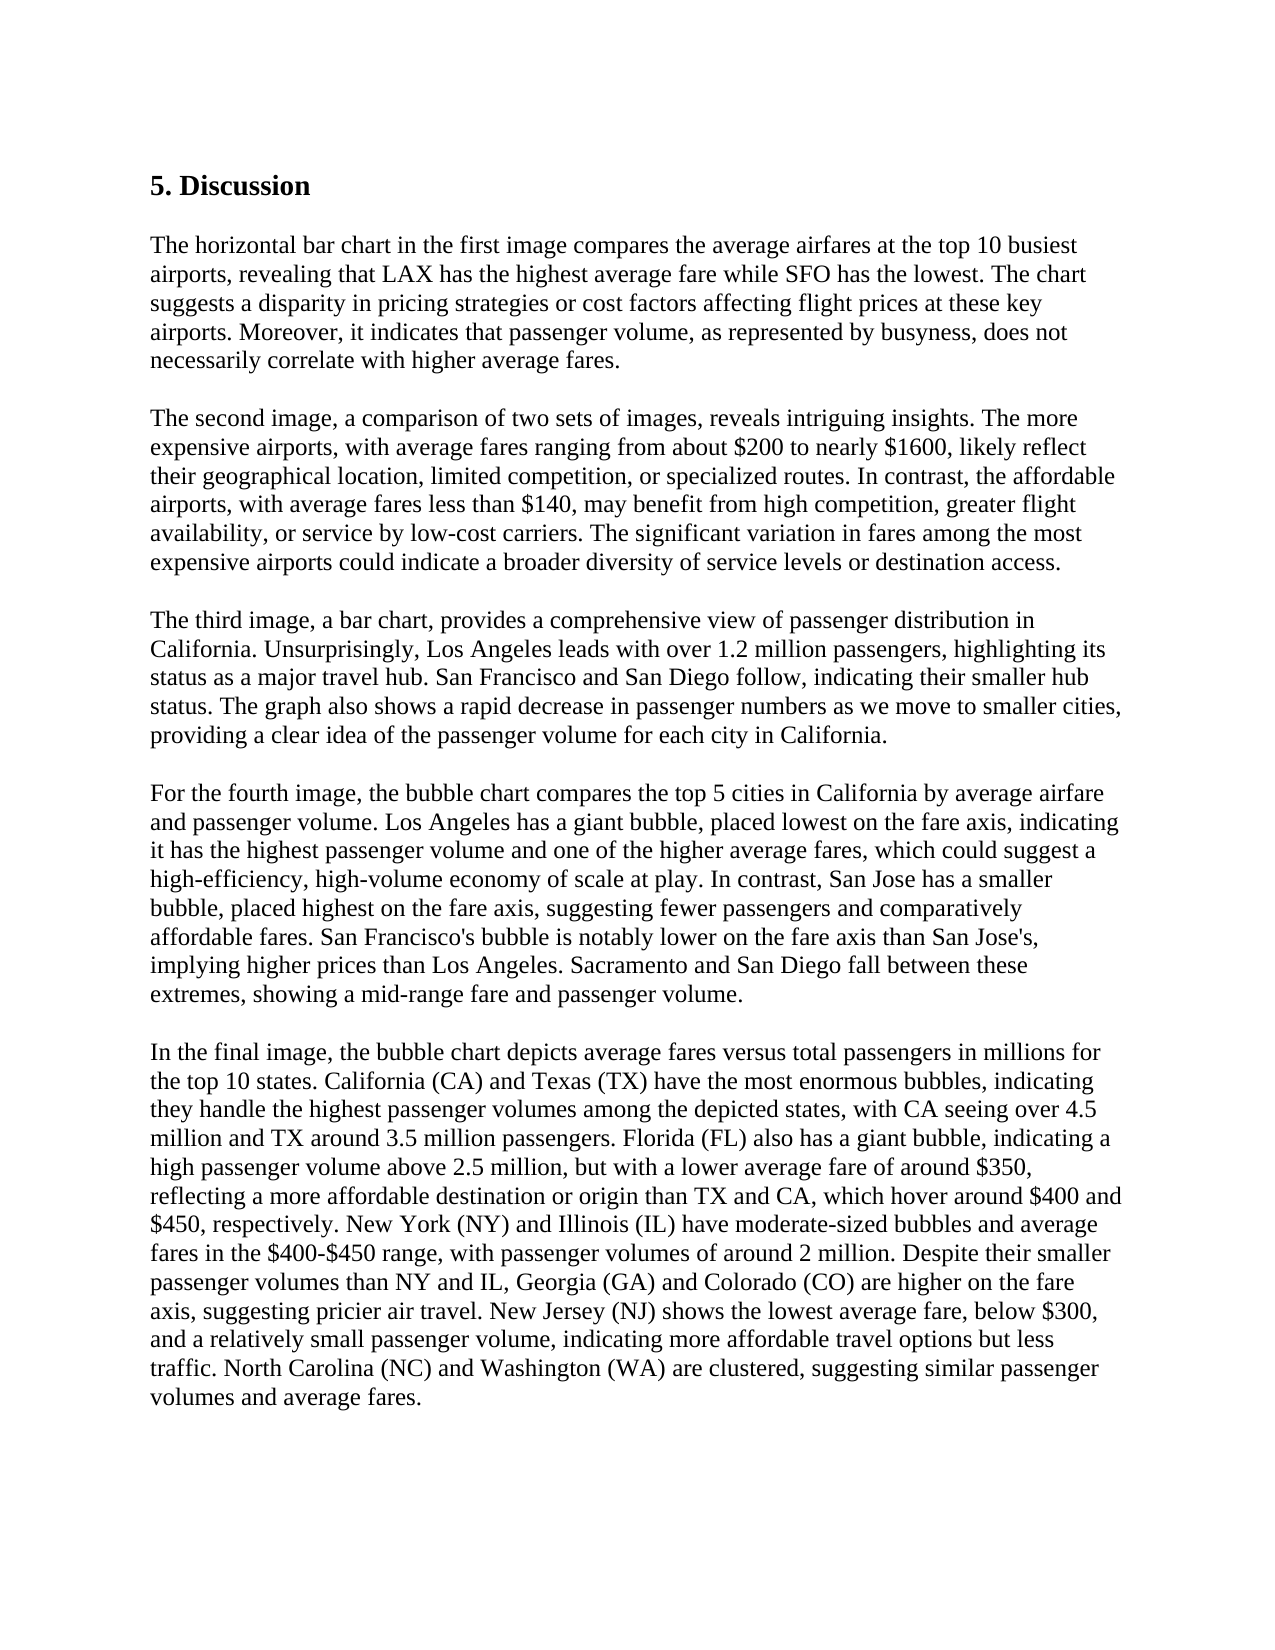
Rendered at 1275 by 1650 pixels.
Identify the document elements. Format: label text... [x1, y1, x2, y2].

text In the final image, the bubble chart depicts average fares versus total passengers in millions for the top 10 states. California (CA) and Texas (TX) have the most enormous bubbles, indicating they handle the highest passenger volumes among the depicted states, with CA seeing over 4.5 million and TX around 3.5 million passengers. Florida (FL) also has a giant bubble, indicating a high passenger volume above 2.5 million, but with a lower average fare of around $350, reflecting a more affordable destination or origin than TX and CA, which hover around $400 and $450, respectively. New York (NY) and Illinois (IL) have moderate-sized bubbles and average fares in the $400-$450 range, with passenger volumes of around 2 million. Despite their smaller passenger volumes than NY and IL, Georgia (GA) and Colorado (CO) are higher on the fare axis, suggesting pricier air travel. New Jersey (NJ) shows the lowest average fare, below $300, and a relatively small passenger volume, indicating more affordable travel options but less traffic. North Carolina (NC) and Washington (WA) are clustered, suggesting similar passenger volumes and average fares. [150, 1037, 1125, 1411]
text 5. Discussion [150, 168, 1125, 201]
text The horizontal bar chart in the first image compares the average airfares at the top 10 busiest airports, revealing that LAX has the highest average fare while SFO has the lowest. The chart suggests a disparity in pricing strategies or cost factors affecting flight prices at these key airports. Moreover, it indicates that passenger volume, as represented by busyness, does not necessarily correlate with higher average fares. [150, 230, 1125, 374]
text The third image, a bar chart, provides a comprehensive view of passenger distribution in California. Unsurprisingly, Los Angeles leads with over 1.2 million passengers, highlighting its status as a major travel hub. San Francisco and San Diego follow, indicating their smaller hub status. The graph also shows a rapid decrease in passenger numbers as we move to smaller cities, providing a clear idea of the passenger volume for each city in California. [150, 605, 1125, 749]
text The second image, a comparison of two sets of images, reveals intriguing insights. The more expensive airports, with average fares ranging from about $200 to nearly $1600, likely reflect their geographical location, limited competition, or specialized routes. In contrast, the affordable airports, with average fares less than $140, may benefit from high competition, greater flight availability, or service by low-cost carriers. The significant variation in fares among the most expensive airports could indicate a broader diversity of service levels or destination access. [150, 403, 1125, 576]
text For the fourth image, the bubble chart compares the top 5 cities in California by average airfare and passenger volume. Los Angeles has a giant bubble, placed lowest on the fare axis, indicating it has the highest passenger volume and one of the higher average fares, which could suggest a high-efficiency, high-volume economy of scale at play. In contrast, San Jose has a smaller bubble, placed highest on the fare axis, suggesting fewer passengers and comparatively affordable fares. San Francisco's bubble is notably lower on the fare axis than San Jose's, implying higher prices than Los Angeles. Sacramento and San Diego fall between these extremes, showing a mid-range fare and passenger volume. [150, 778, 1125, 1008]
